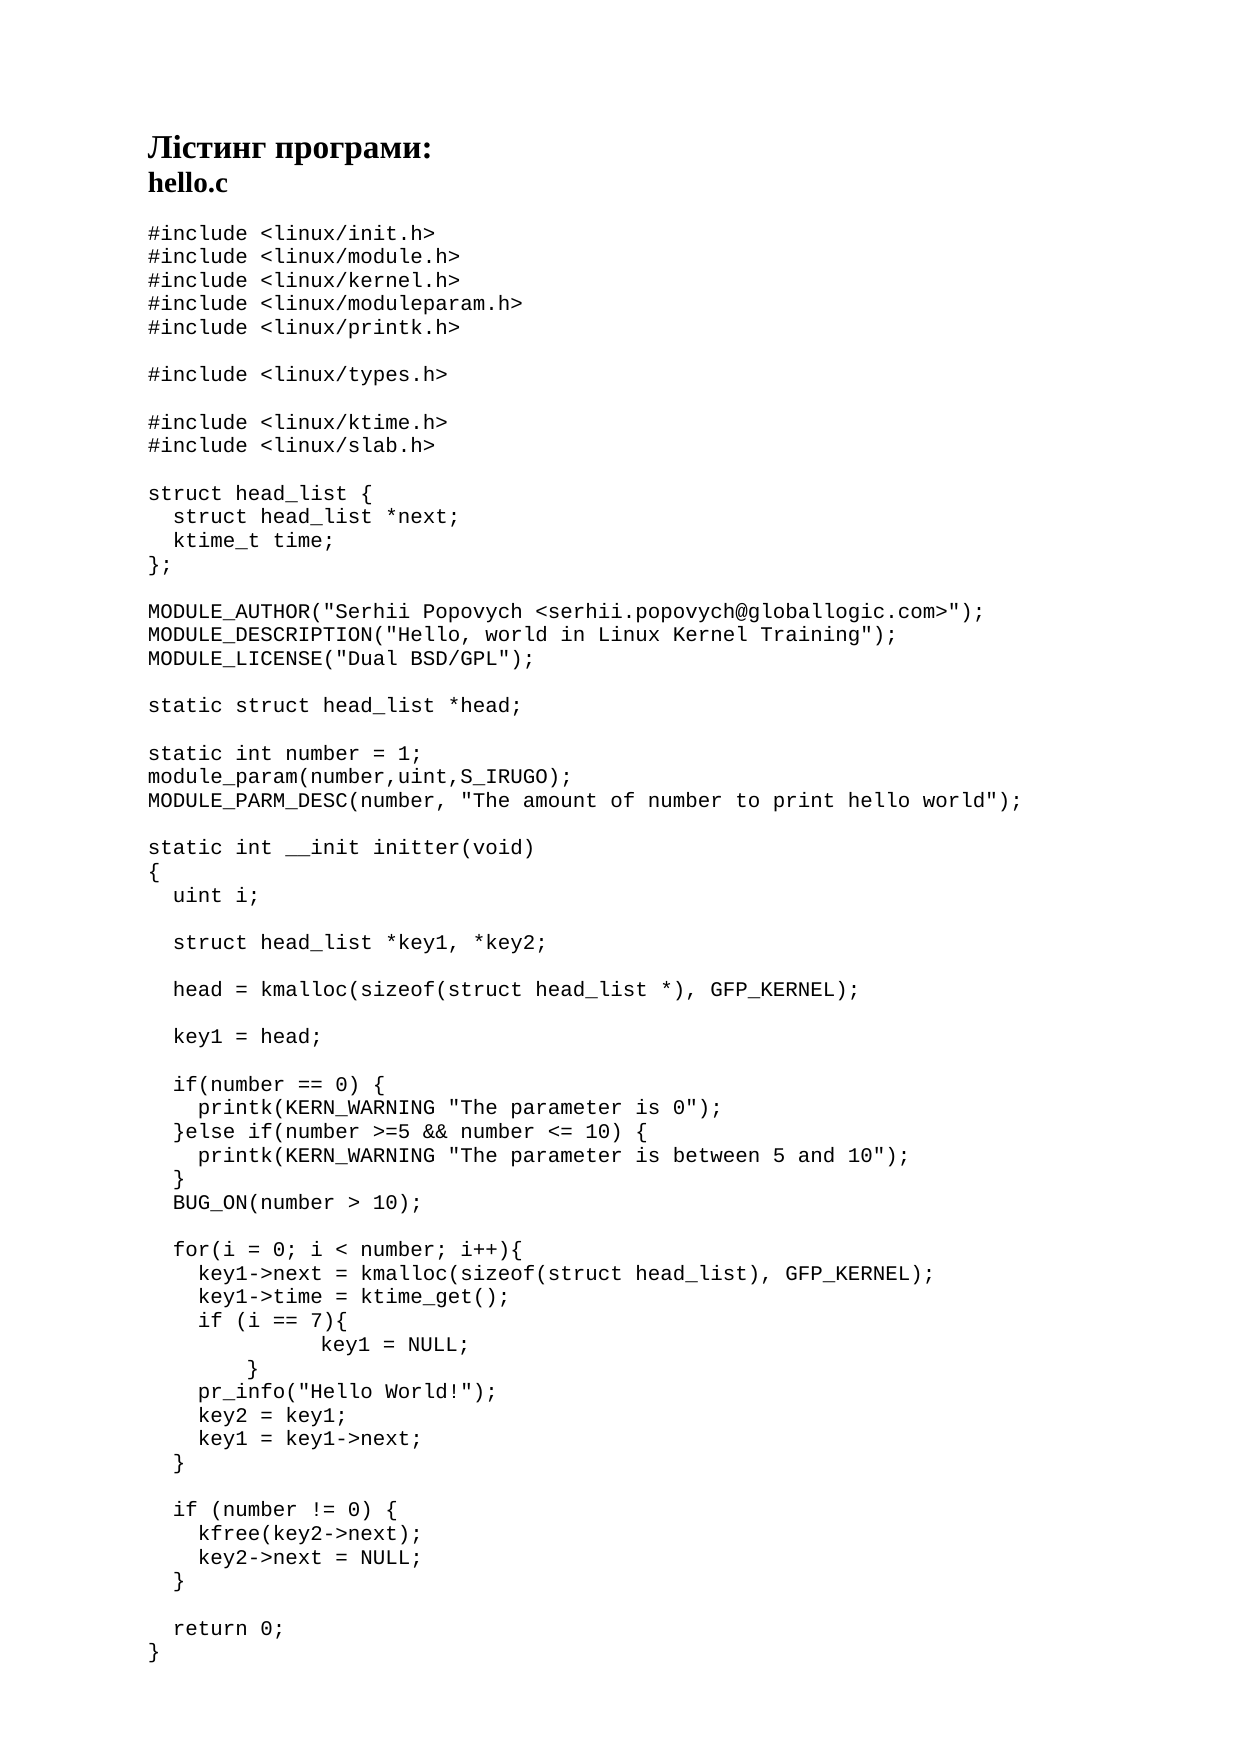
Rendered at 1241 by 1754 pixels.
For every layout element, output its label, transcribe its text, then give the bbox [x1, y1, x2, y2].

text return 0; [148, 1618, 1152, 1641]
text key2->next = NULL; [148, 1547, 1152, 1570]
text head = kmalloc(sizeof(struct head_list *), GFP_KERNEL); [148, 979, 1152, 1003]
text key1 = head; [148, 1026, 1152, 1050]
text if (number != 0) { [148, 1499, 1152, 1523]
text static struct head_list *head; [148, 695, 1152, 719]
text kfree(key2->next); [148, 1523, 1152, 1547]
text static int __init initter(void) [148, 837, 1152, 861]
text for(i = 0; i < number; i++){ [148, 1239, 1152, 1263]
text printk(KERN_WARNING "The parameter is between 5 and 10"); [148, 1145, 1152, 1168]
text #include <linux/init.h> [148, 222, 1152, 246]
text MODULE_DESCRIPTION("Hello, world in Linux Kernel Training"); [148, 624, 1152, 648]
text #include <linux/printk.h> [148, 317, 1152, 341]
text key1->next = kmalloc(sizeof(struct head_list), GFP_KERNEL); [148, 1263, 1152, 1287]
text MODULE_LICENSE("Dual BSD/GPL"); [148, 648, 1152, 672]
text struct head_list { [148, 483, 1152, 506]
text #include <linux/module.h> [148, 246, 1152, 270]
text struct head_list *next; [148, 506, 1152, 530]
text printk(KERN_WARNING "The parameter is 0"); [148, 1097, 1152, 1121]
text #include <linux/kernel.h> [148, 270, 1152, 293]
text }; [148, 553, 1152, 577]
text key1 = NULL; [148, 1334, 1152, 1357]
text struct head_list *key1, *key2; [148, 932, 1152, 956]
text pr_info("Hello World!"); [148, 1381, 1152, 1405]
text key2 = key1; [148, 1405, 1152, 1428]
text key1->time = ktime_get(); [148, 1287, 1152, 1310]
text } [148, 1452, 1152, 1476]
text #include <linux/ktime.h> [148, 412, 1152, 435]
text }else if(number >=5 && number <= 10) { [148, 1121, 1152, 1145]
text } [148, 1357, 1152, 1381]
text MODULE_PARM_DESC(number, "The amount of number to print hello world"); [148, 790, 1152, 814]
text if (i == 7){ [148, 1310, 1152, 1334]
text } [148, 1570, 1152, 1594]
text hello.c [148, 165, 1152, 199]
text module_param(number,uint,S_IRUGO); [148, 766, 1152, 790]
text if(number == 0) { [148, 1074, 1152, 1097]
text { [148, 861, 1152, 884]
text } [148, 1641, 1152, 1665]
text #include <linux/slab.h> [148, 435, 1152, 459]
text Лістинг програми: [148, 127, 1152, 165]
text uint i; [148, 884, 1152, 908]
text ktime_t time; [148, 530, 1152, 553]
text } [148, 1168, 1152, 1192]
text key1 = key1->next; [148, 1428, 1152, 1452]
text #include <linux/moduleparam.h> [148, 293, 1152, 317]
text #include <linux/types.h> [148, 364, 1152, 388]
text BUG_ON(number > 10); [148, 1192, 1152, 1216]
text static int number = 1; [148, 743, 1152, 766]
text MODULE_AUTHOR("Serhii Popovych <serhii.popovych@globallogic.com>"); [148, 601, 1152, 624]
